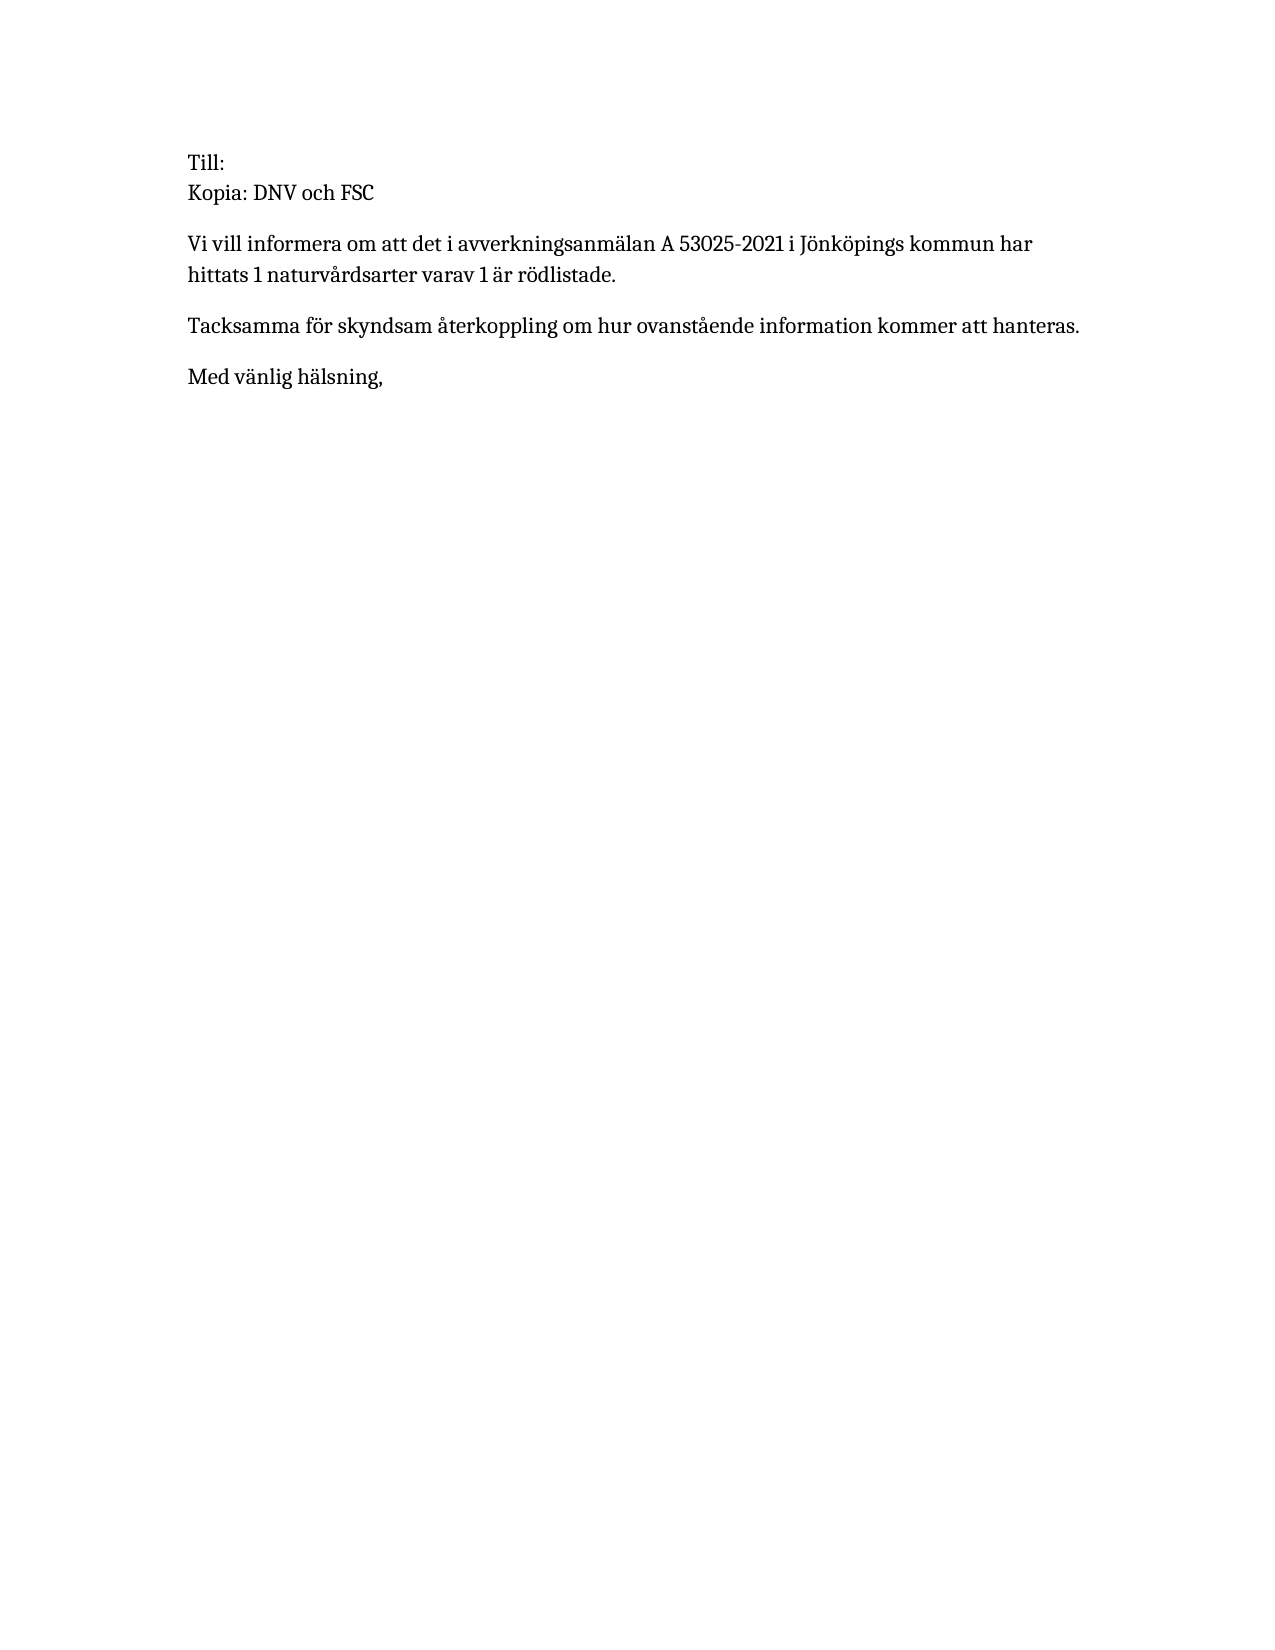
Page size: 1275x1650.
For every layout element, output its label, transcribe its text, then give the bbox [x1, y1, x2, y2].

text Vi vill informera om att det i avverkningsanmälan A 53025-2021 i Jönköpings kommun har hittats 1 naturvårdsarter varav 1 är rödlistade. [187, 231, 1087, 288]
text Tacksamma för skyndsam återkoppling om hur ovanstående information kommer att hanteras. [187, 312, 1087, 339]
text Med vänlig hälsning, [187, 363, 1087, 420]
text Till: Kopia: DNV och FSC [187, 150, 1087, 207]
